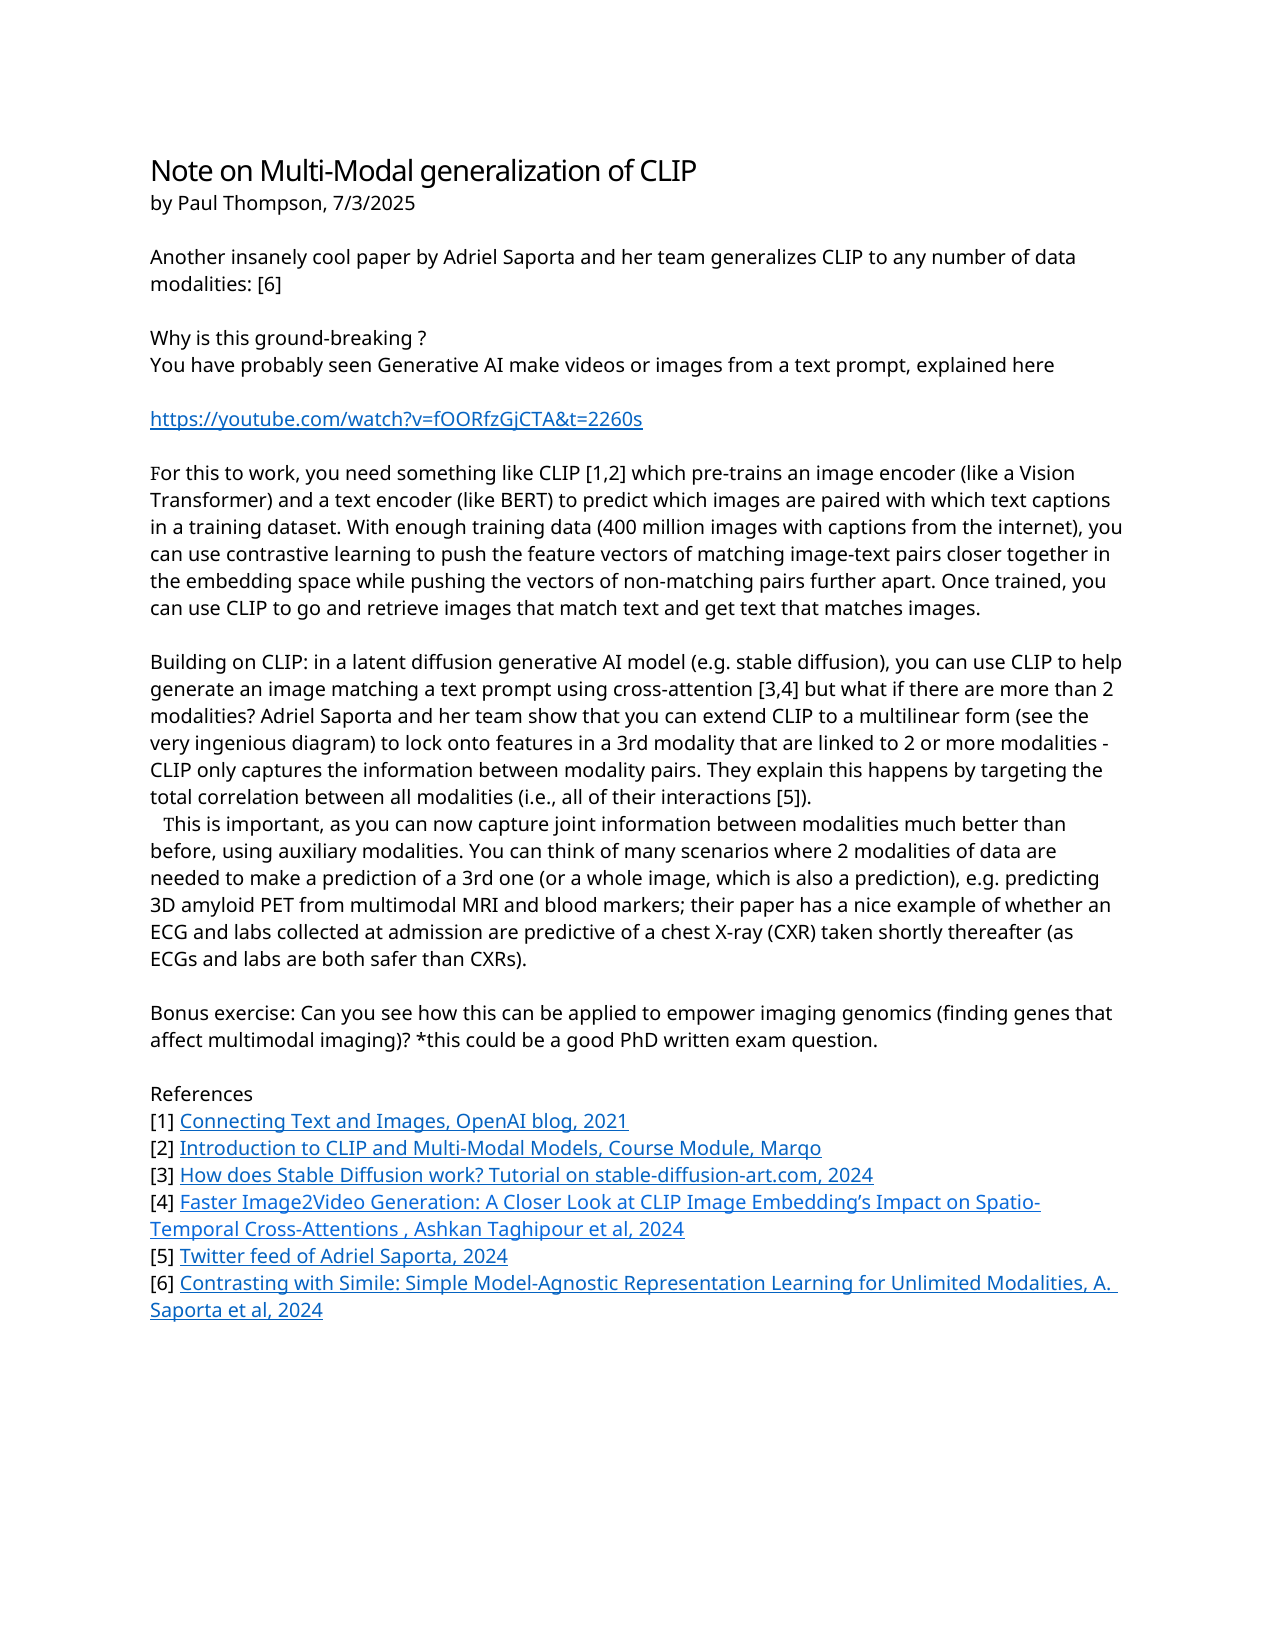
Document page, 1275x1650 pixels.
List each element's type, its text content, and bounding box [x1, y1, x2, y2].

text by Paul Thompson, 7/3/2025 [150, 190, 1125, 217]
text Why is this ground-breaking ? [150, 324, 1125, 352]
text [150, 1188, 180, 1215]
title Note on Multi-Modal generalization of CLIP [150, 150, 1125, 190]
text Another insanely cool paper by Adriel Saporta and her team generalizes CLIP to any number of data modalities: [6] [150, 244, 1125, 298]
text References [150, 1080, 1125, 1107]
text [5] Twitter feed of Adriel Saporta, 2024 [150, 1242, 1125, 1269]
text For this to work, you need something like CLIP [1,2] which pre-trains an image encoder (like a Vision Transformer) and a text encoder (like BERT) to predict which images are paired with which text captions in a training dataset. With enough training data (400 million images with captions from the internet), you can use contrastive learning to push the feature vectors of matching image-text pairs closer together in the embedding space while pushing the vectors of non-matching pairs further apart. Once trained, you can use CLIP to go and retrieve images that match text and get text that matches images. [150, 459, 1125, 621]
text [4] Faster Image2Video Generation: A Closer Look at CLIP Image Embedding’s Impact on Spatio-Temporal Cross-Attentions , Ashkan Taghipour et al, 2024 [684, 1188, 1125, 1242]
text https://youtube.com/watch?v=fOORfzGjCTA&t=2260s [150, 406, 1125, 432]
text You have probably seen Generative AI make videos or images from a text prompt, explained here [150, 352, 1125, 378]
text [2] Introduction to CLIP and Multi-Modal Models, Course Module, Marqo [150, 1134, 1125, 1161]
text Building on CLIP: in a latent diffusion generative AI model (e.g. stable diffusion), you can use CLIP to help generate an image matching a text prompt using cross-attention [3,4] but what if there are more than 2 modalities? Adriel Saporta and her team show that you can extend CLIP to a multilinear form (see the very ingenious diagram) to lock onto features in a 3rd modality that are linked to 2 or more modalities - CLIP only captures the information between modality pairs. They explain this happens by targeting the total correlation between all modalities (i.e., all of their interactions [5]). [150, 648, 1125, 810]
text [3] How does Stable Diffusion work? Tutorial on stable-diffusion-art.com, 2024 [150, 1161, 1125, 1188]
text Bonus exercise: Can you see how this can be applied to empower imaging genomics (finding genes that affect multimodal imaging)? *this could be a good PhD written exam question. [150, 999, 1125, 1053]
text [1] Connecting Text and Images, OpenAI blog, 2021 [150, 1107, 1125, 1134]
text [6] Contrasting with Simile: Simple Model-Agnostic Representation Learning for Unlimited Modalities, A. Saporta et al, 2024 [150, 1269, 1125, 1323]
text This is important, as you can now capture joint information between modalities much better than before, using auxiliary modalities. You can think of many scenarios where 2 modalities of data are needed to make a prediction of a 3rd one (or a whole image, which is also a prediction), e.g. predicting 3D amyloid PET from multimodal MRI and blood markers; their paper has a nice example of whether an ECG and labs collected at admission are predictive of a chest X-ray (CXR) taken shortly thereafter (as ECGs and labs are both safer than CXRs). [150, 810, 1125, 972]
